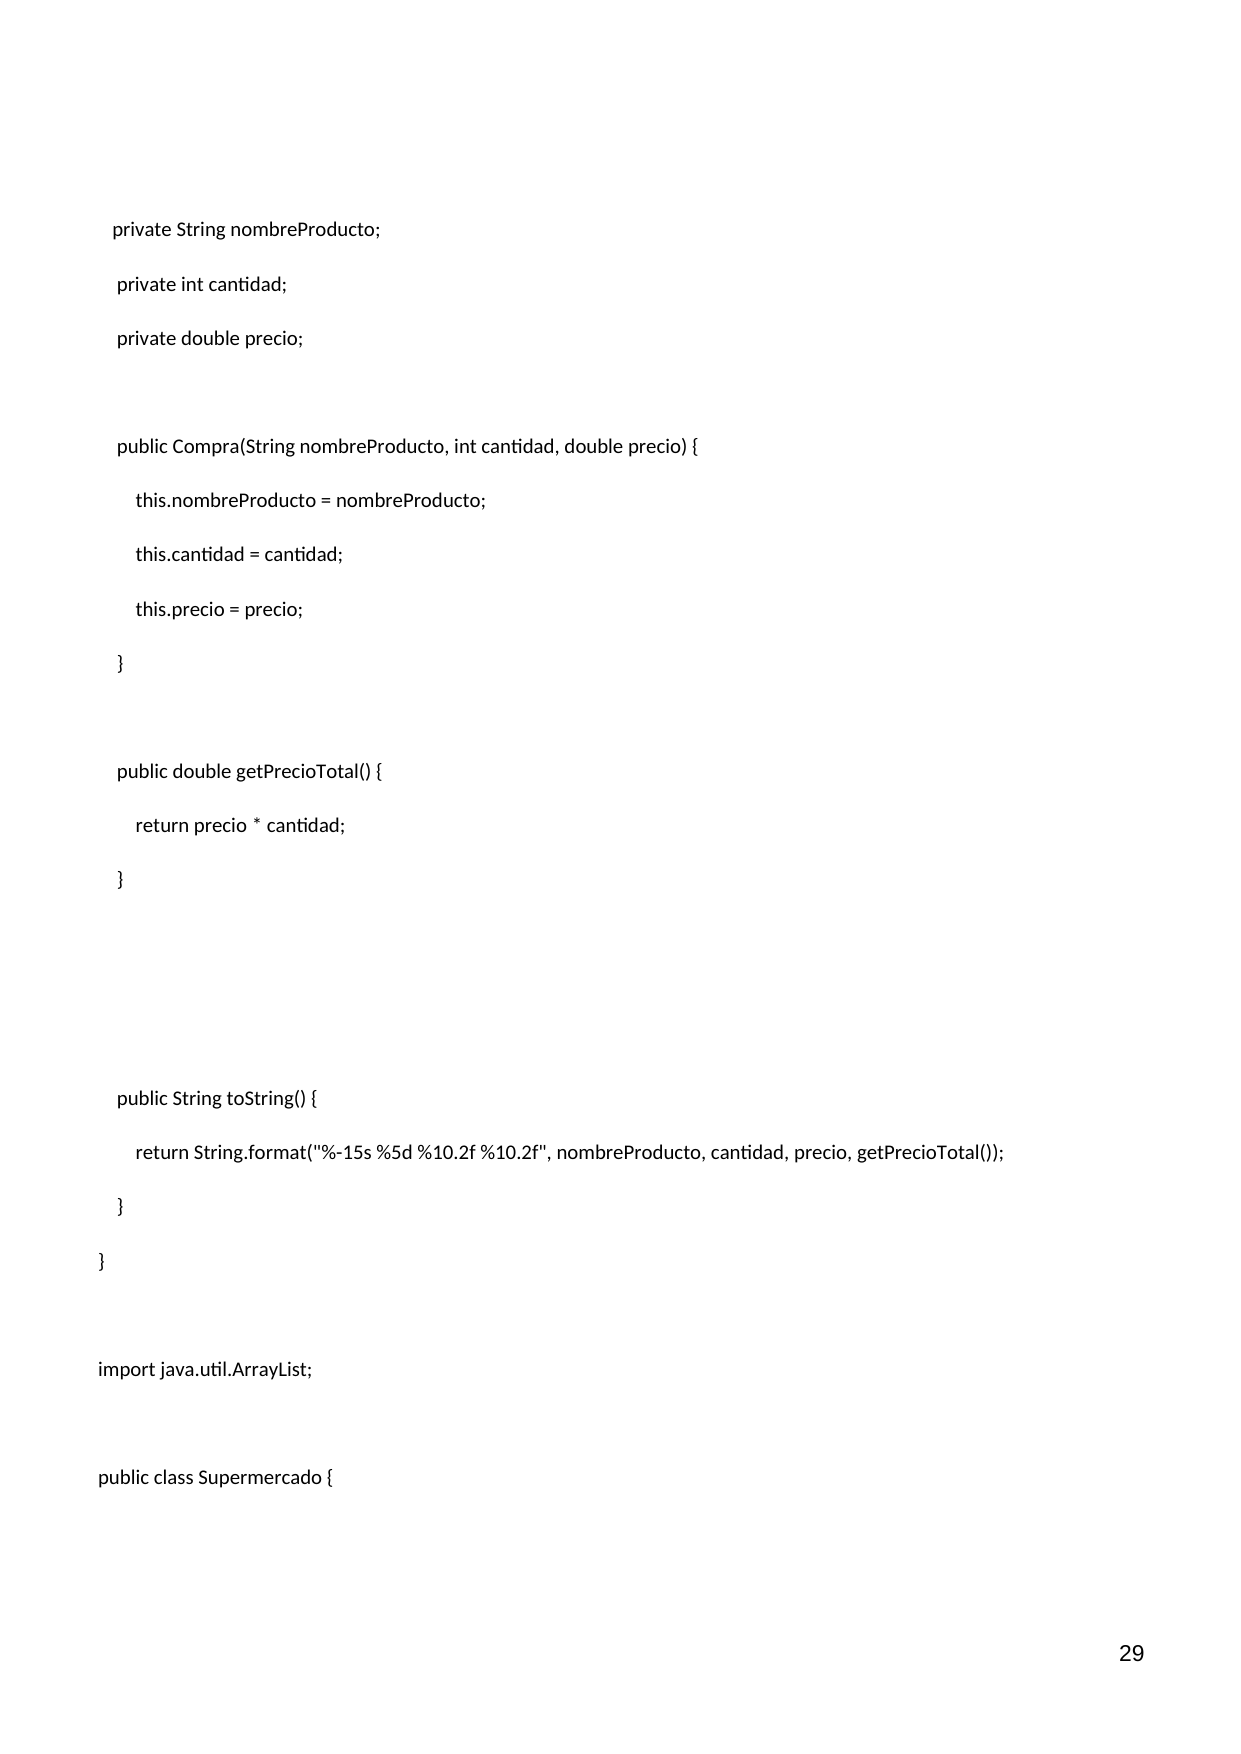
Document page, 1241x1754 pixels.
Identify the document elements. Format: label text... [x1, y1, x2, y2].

text import java.util.ArrayList; [98, 1356, 1144, 1382]
text this.cantidad = cantidad; [98, 542, 1144, 567]
text private String nombreProducto; [98, 217, 1144, 242]
text return String.format("%-15s %5d %10.2f %10.2f", nombreProducto, cantidad, precio, getPrecioTotal()); [98, 1139, 1144, 1165]
text this.precio = precio; [98, 596, 1144, 621]
text private double precio; [98, 325, 1144, 350]
text } [98, 867, 1144, 892]
text public String toString() { [98, 1085, 1144, 1111]
text public class Supermercado { [98, 1464, 1144, 1490]
text public double getPrecioTotal() { [98, 758, 1144, 784]
text } [98, 1248, 1144, 1273]
text } [98, 650, 1144, 675]
text return precio * cantidad; [98, 812, 1144, 838]
text private int cantidad; [98, 271, 1144, 296]
text this.nombreProducto = nombreProducto; [98, 487, 1144, 513]
text public Compra(String nombreProducto, int cantidad, double precio) { [98, 433, 1144, 459]
text } [98, 1194, 1144, 1219]
